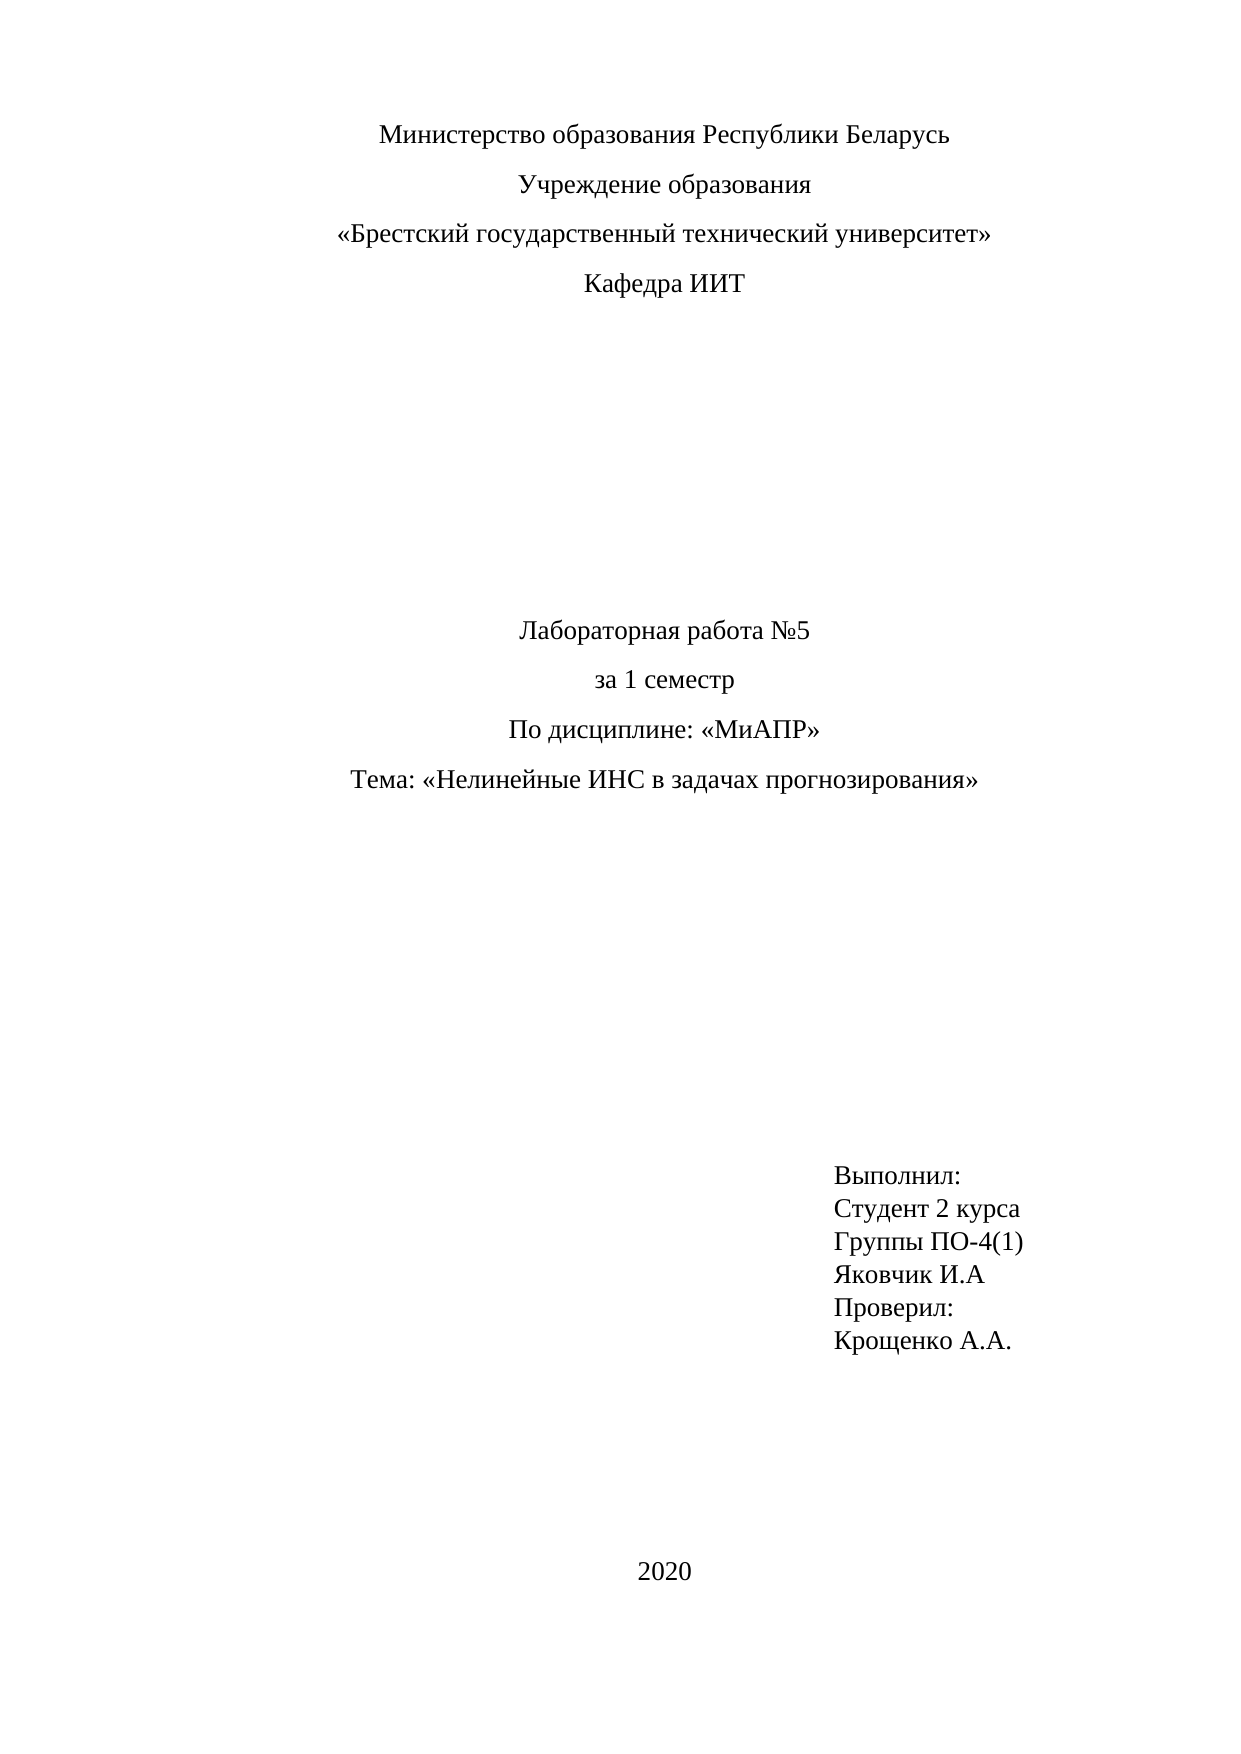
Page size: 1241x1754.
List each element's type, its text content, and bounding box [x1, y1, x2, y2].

text Тема: «Нелинейные ИНС в задачах прогнозирования» [177, 763, 1152, 794]
text Крощенко А.А. [790, 1324, 1152, 1355]
text Министерство образования Республики Беларусь [177, 118, 1152, 149]
text Лабораторная работа №5 [177, 614, 1152, 645]
text за 1 семестр [177, 663, 1152, 695]
text По дисциплине: «МиАПР» [177, 713, 1152, 744]
text Выполнил: [790, 1159, 1152, 1191]
text Студент 2 курса [790, 1192, 1152, 1223]
text Проверил: [790, 1291, 1152, 1322]
text Кафедра ИИТ [177, 267, 1152, 298]
text Учреждение образования [177, 168, 1152, 199]
text Яковчик И.А [790, 1258, 1152, 1289]
text Группы ПО-4(1) [790, 1225, 1152, 1256]
text 2020 [177, 1555, 1152, 1586]
text «Брестский государственный технический университет» [177, 217, 1152, 248]
